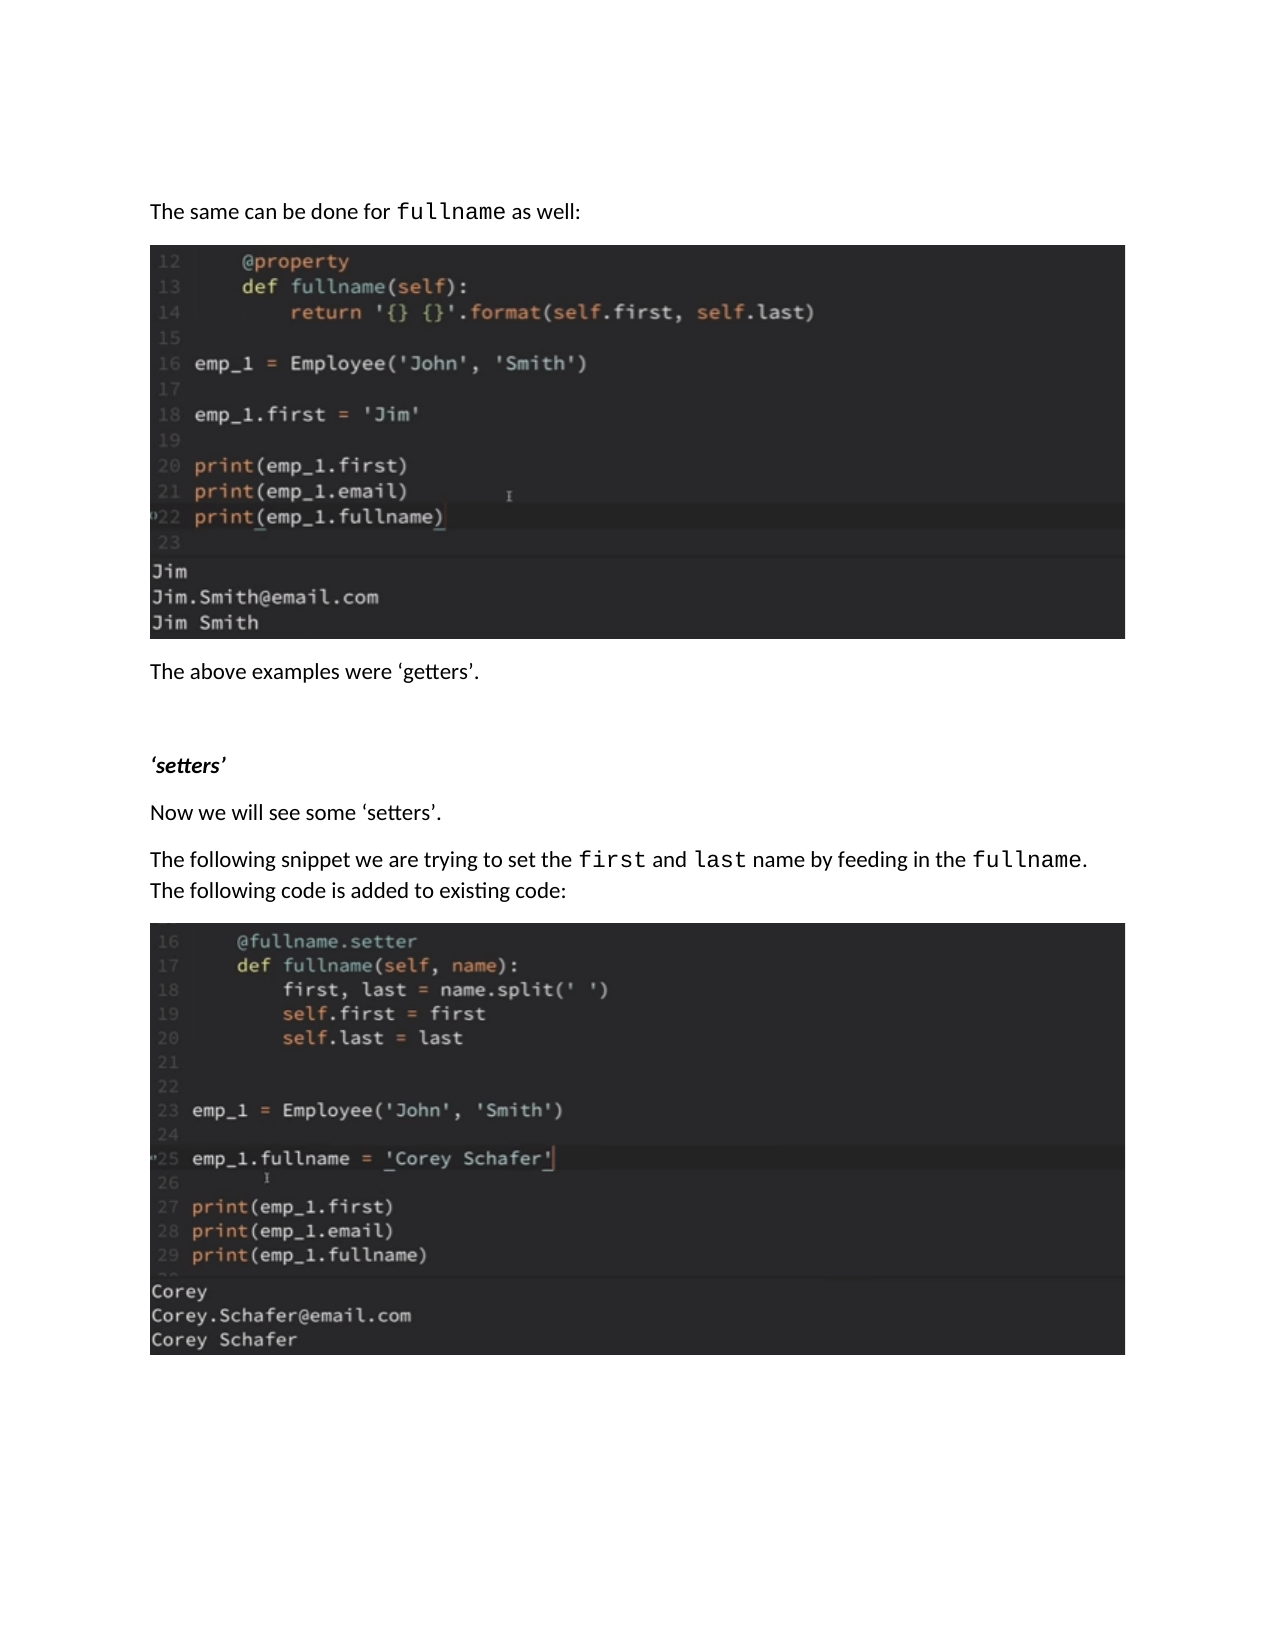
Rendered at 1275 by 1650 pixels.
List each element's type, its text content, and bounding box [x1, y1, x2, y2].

text The above examples were ‘getters’. [150, 657, 1125, 685]
text The same can be done for fullname as well: [150, 197, 1125, 226]
text Now we will see some ‘setters’. [150, 798, 1125, 826]
picture [150, 245, 1125, 639]
picture [150, 923, 1125, 1355]
text The following snippet we are trying to set the first and last name by feeding in the fullname. The following code is added to existing code: [150, 845, 1125, 904]
text ‘setters’ [150, 751, 1125, 779]
